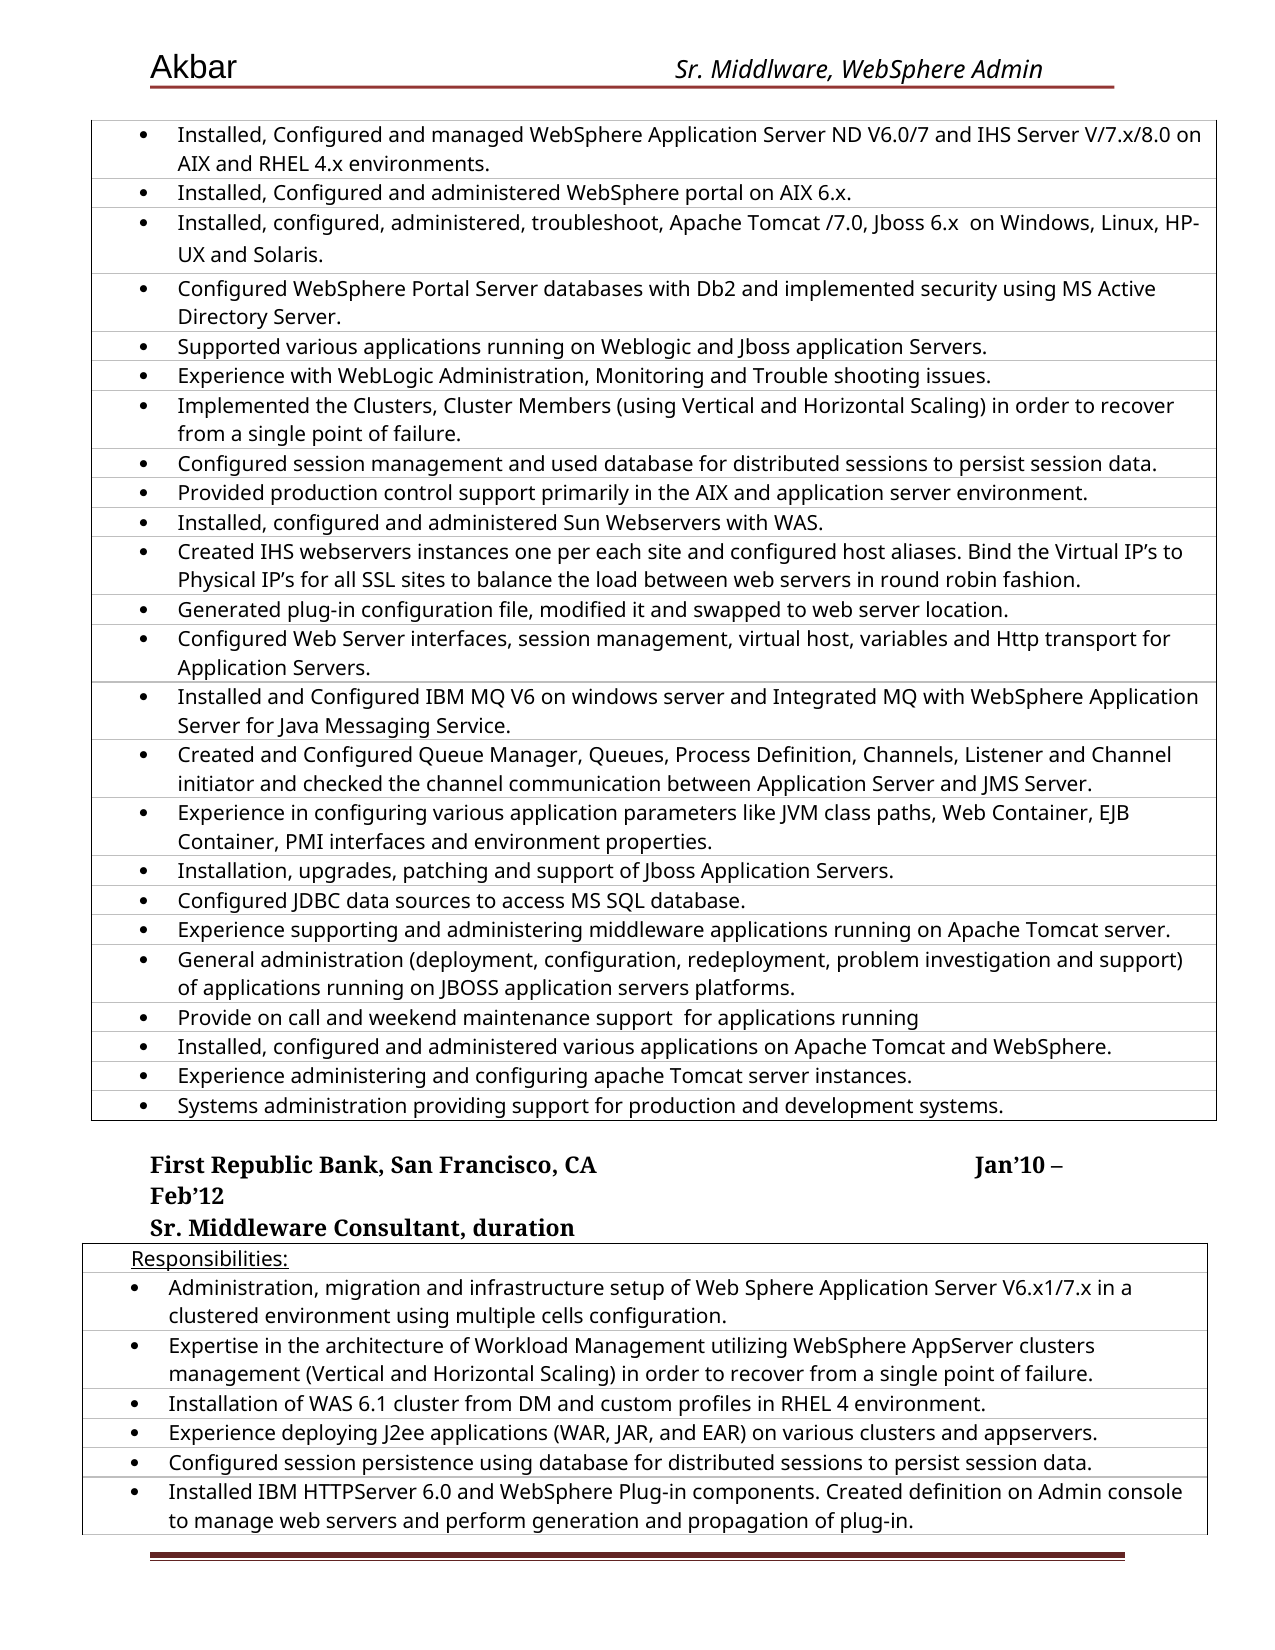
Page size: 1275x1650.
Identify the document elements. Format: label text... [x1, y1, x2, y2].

table_cell Experience in configuring various application parameters like JVM class paths, Web Container, EJB Container, PMI interfaces and environment properties. [92, 798, 1216, 855]
table_cell Installed, Configured and administered WebSphere portal on AIX 6.x. [92, 179, 1216, 207]
table_cell Installed IBM HTTPServer 6.0 and WebSphere Plug-in components. Created definition on Admin console to manage web servers and perform generation and propagation of plug-in. [83, 1478, 1207, 1534]
table_cell Experience supporting and administering middleware applications running on Apache Tomcat server. [92, 915, 1216, 944]
table_cell Configured WebSphere Portal Server databases with Db2 and implemented security using MS Active Directory Server. [92, 274, 1216, 331]
table_cell Systems administration providing support for production and development systems. [92, 1091, 1216, 1119]
table_cell Created and Configured Queue Manager, Queues, Process Definition, Channels, Listener and Channel initiator and checked the channel communication between Application Server and JMS Server. [92, 740, 1216, 797]
table_cell Installed, Configured and managed WebSphere Application Server ND V6.0/7 and IHS Server V/7.x/8.0 on AIX and RHEL 4.x environments. [92, 121, 1216, 177]
table_cell Configured session management and used database for distributed sessions to persist session data. [92, 449, 1216, 477]
table_header Responsibilities: [83, 1244, 1207, 1272]
table_cell Expertise in the architecture of Workload Management utilizing WebSphere AppServer clusters management (Vertical and Horizontal Scaling) in order to recover from a single point of failure. [83, 1331, 1207, 1388]
text First Republic Bank, San Francisco, CA Jan’10 – Feb’12 [150, 1149, 1125, 1211]
table_cell Implemented the Clusters, Cluster Members (using Vertical and Horizontal Scaling) in order to recover from a single point of failure. [92, 391, 1216, 448]
table_cell Installed, configured and administered Sun Webservers with WAS. [92, 508, 1216, 536]
table_cell Configured JDBC data sources to access MS SQL database. [92, 886, 1216, 914]
table_cell Supported various applications running on Weblogic and Jboss application Servers. [92, 332, 1216, 360]
table_cell Provide on call and weekend maintenance support for applications running [92, 1003, 1216, 1031]
table_cell Installed and Configured IBM MQ V6 on windows server and Integrated MQ with WebSphere Application Server for Java Messaging Service. [92, 683, 1216, 739]
table_cell Provided production control support primarily in the AIX and application server environment. [92, 478, 1216, 507]
table_cell Installation, upgrades, patching and support of Jboss Application Servers. [92, 856, 1216, 885]
table_cell Installed, configured, administered, troubleshoot, Apache Tomcat /7.0, Jboss 6.x on Windows, Linux, HP-UX and Solaris. [92, 208, 1216, 273]
table_cell Administration, migration and infrastructure setup of Web Sphere Application Server V6.x1/7.x in a clustered environment using multiple cells configuration. [83, 1273, 1207, 1330]
text Sr. Middleware Consultant, duration [150, 1211, 1125, 1243]
table_cell Configured Web Server interfaces, session management, virtual host, variables and Http transport for Application Servers. [92, 625, 1216, 681]
table_cell Installation of WAS 6.1 cluster from DM and custom profiles in RHEL 4 environment. [83, 1389, 1207, 1417]
table_cell Installed, configured and administered various applications on Apache Tomcat and WebSphere. [92, 1032, 1216, 1061]
table_cell General administration (deployment, configuration, redeployment, problem investigation and support) of applications running on JBOSS application servers platforms. [92, 945, 1216, 1002]
table_cell Configured session persistence using database for distributed sessions to persist session data. [83, 1448, 1207, 1476]
table_cell Created IHS webservers instances one per each site and configured host aliases. Bind the Virtual IP’s to Physical IP’s for all SSL sites to balance the load between web servers in round robin fashion. [92, 537, 1216, 594]
table_cell Generated plug-in configuration file, modified it and swapped to web server location. [92, 595, 1216, 623]
table_cell Experience with WebLogic Administration, Monitoring and Trouble shooting issues. [92, 361, 1216, 390]
table_cell Experience administering and configuring apache Tomcat server instances. [92, 1062, 1216, 1090]
table_cell Experience deploying J2ee applications (WAR, JAR, and EAR) on various clusters and appservers. [83, 1419, 1207, 1447]
